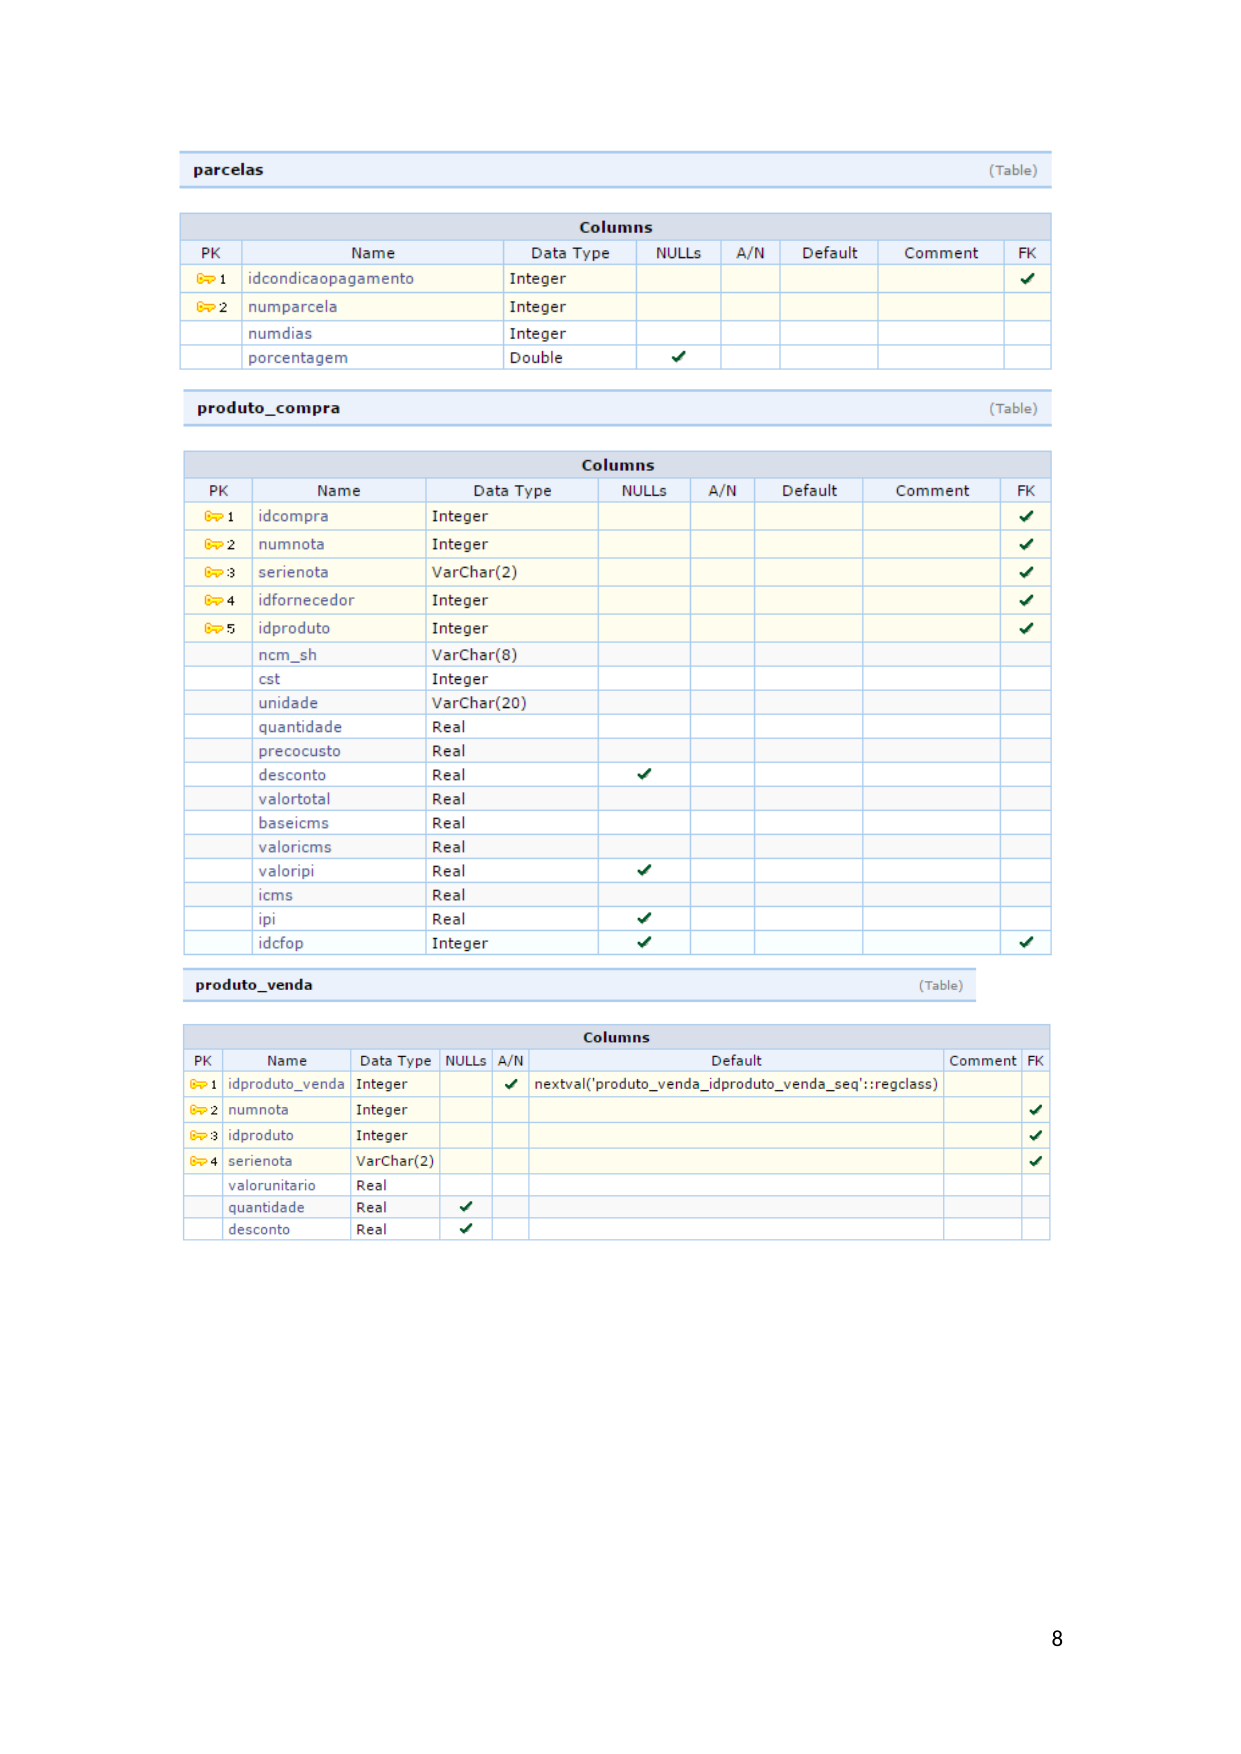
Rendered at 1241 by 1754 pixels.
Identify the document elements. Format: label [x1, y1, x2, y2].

picture [177, 147, 1063, 382]
picture [177, 384, 1063, 962]
picture [177, 964, 1063, 1254]
